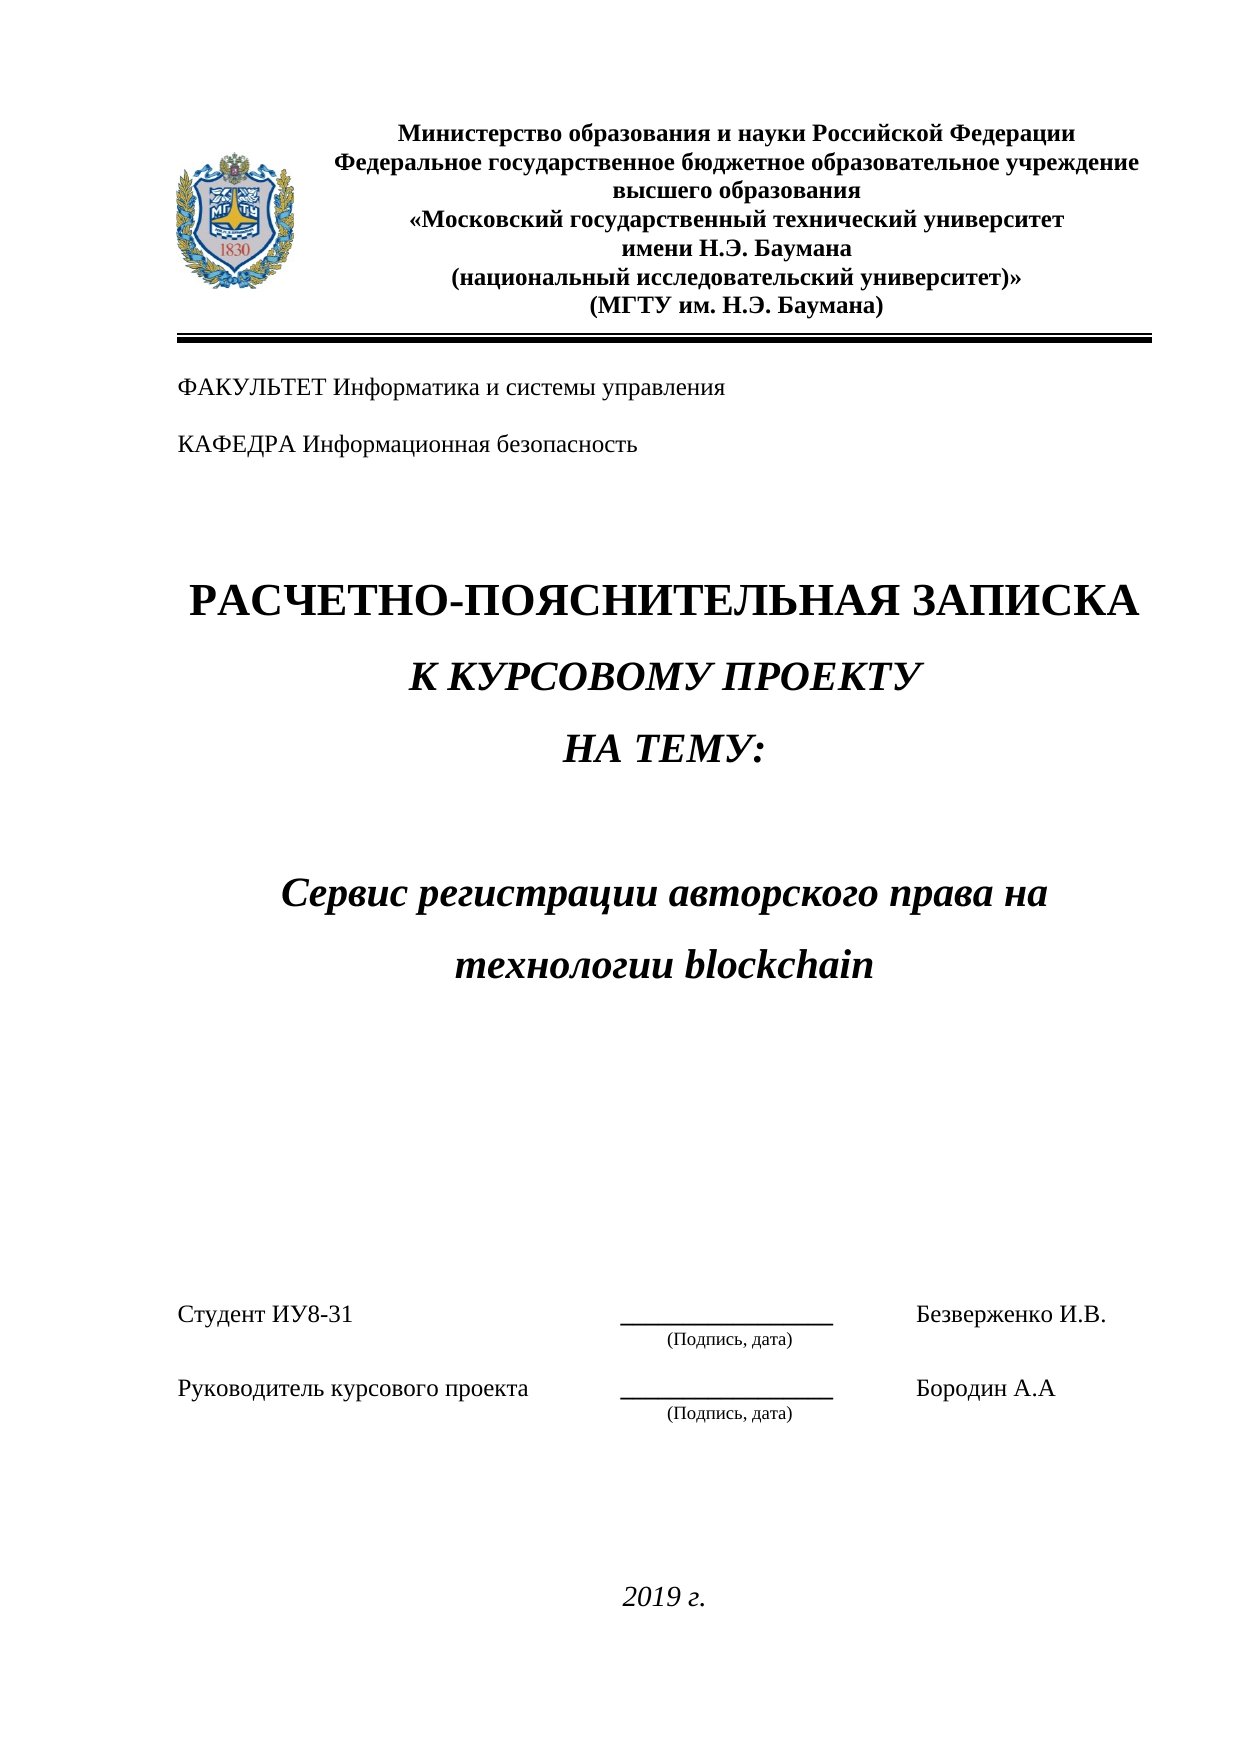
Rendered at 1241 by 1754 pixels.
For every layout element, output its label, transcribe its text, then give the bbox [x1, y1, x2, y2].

picture [175, 152, 294, 287]
text К курсовому проекту [177, 652, 1152, 700]
text Студент ИУ8-31 _________________ Безверженко И.В. [177, 1299, 1152, 1327]
table_header Министерство образования и науки Российской Федерации Федеральное государственное бюджетное образовательное учреждение высшего образования «Московский государственный технический университет имени Н.Э. Баумана (национальный исследовательский университет)» (МГТУ им. Н.Э. Баумана) [310, 118, 1163, 319]
text 2019 г. [177, 1579, 1152, 1613]
text РАСЧЕТНО-ПОЯСНИТЕЛЬНАЯ ЗАПИСКА [177, 573, 1152, 626]
text КАФЕДРА Информационная безопасность [177, 429, 1152, 458]
text Руководитель курсового проекта _________________ Бородин А.А [177, 1373, 1152, 1402]
text (Подпись, дата) [620, 1327, 1093, 1349]
text (Подпись, дата) [620, 1402, 1093, 1423]
text Сервис регистрации авторского права на технологии blockchain [177, 867, 1152, 987]
text ФАКУЛЬТЕТ Информатика и системы управления [177, 372, 1152, 400]
table_header [166, 118, 310, 319]
text НА ТЕМУ: [177, 724, 1152, 772]
